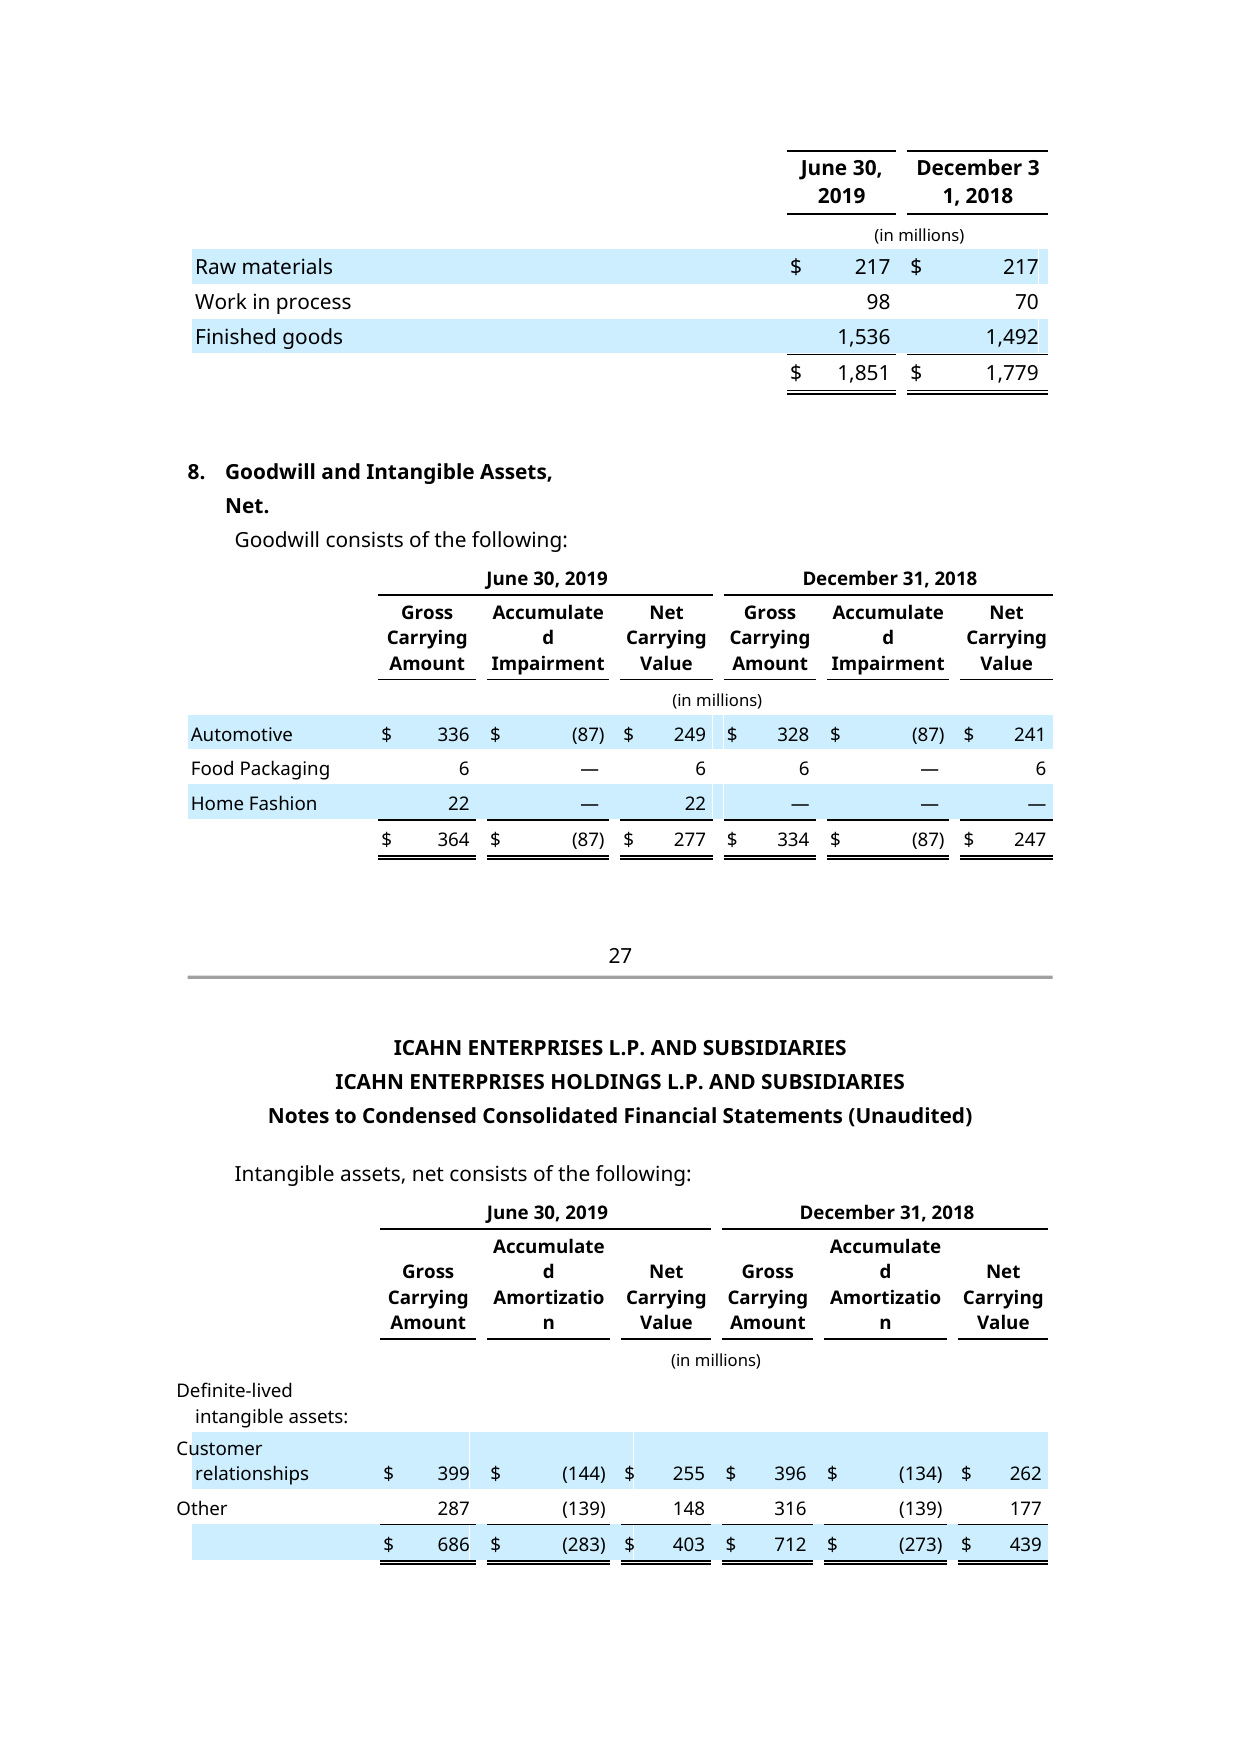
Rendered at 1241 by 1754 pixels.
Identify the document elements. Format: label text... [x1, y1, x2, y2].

text ICAHN ENTERPRISES L.P. AND SUBSIDIARIES [187, 1033, 1053, 1062]
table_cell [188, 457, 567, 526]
text 27 [187, 942, 1053, 970]
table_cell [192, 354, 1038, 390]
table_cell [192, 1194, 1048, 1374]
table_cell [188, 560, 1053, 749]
text Goodwill consists of the following: [187, 526, 1053, 554]
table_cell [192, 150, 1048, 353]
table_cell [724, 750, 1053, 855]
text ICAHN ENTERPRISES HOLDINGS L.P. AND SUBSIDIARIES [187, 1067, 1053, 1096]
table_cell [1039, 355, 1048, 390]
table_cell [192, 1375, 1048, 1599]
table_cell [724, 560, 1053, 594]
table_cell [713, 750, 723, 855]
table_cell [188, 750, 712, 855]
text Notes to Condensed Consolidated Financial Statements (Unaudited) [187, 1101, 1053, 1130]
text Intangible assets, net consists of the following: [187, 1159, 1053, 1188]
